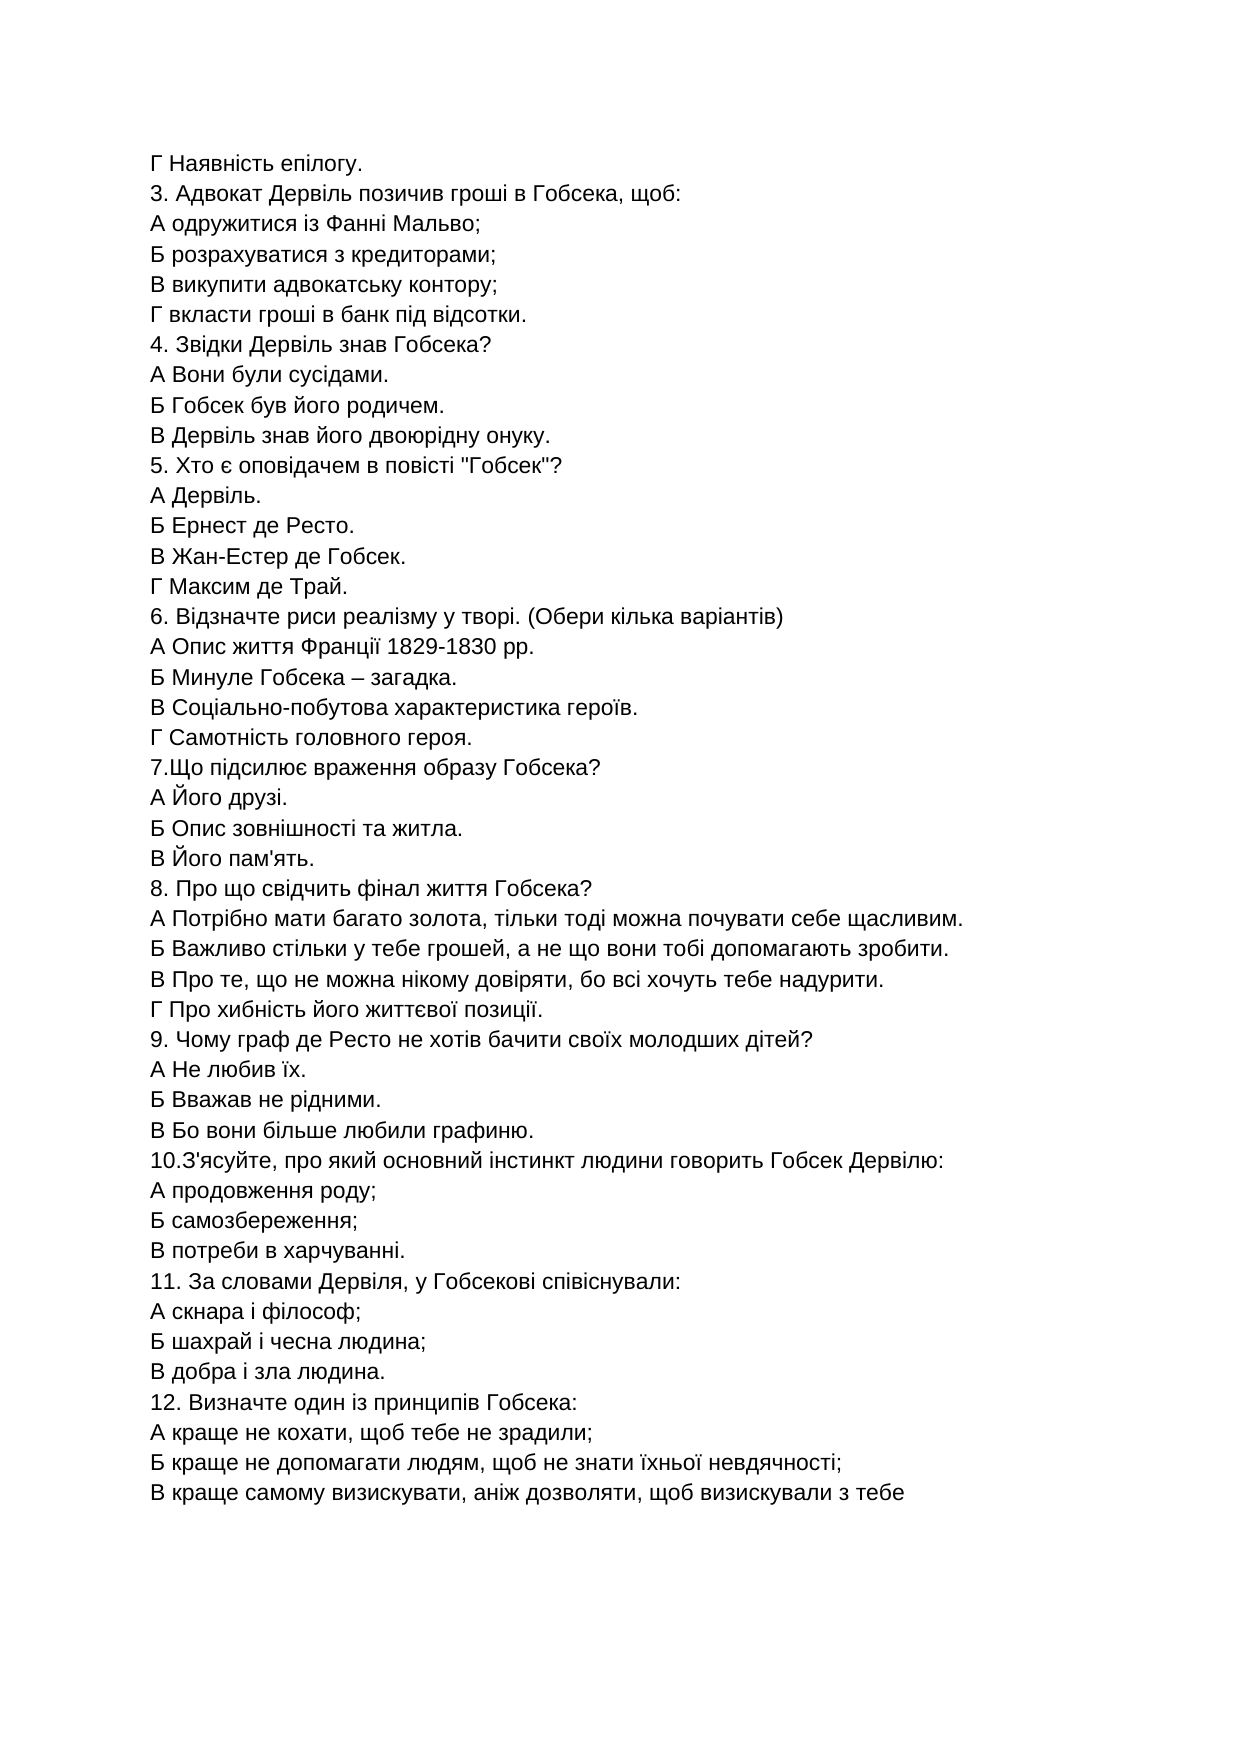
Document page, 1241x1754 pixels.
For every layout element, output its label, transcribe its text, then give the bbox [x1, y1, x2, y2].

text В Бо вони більше любили графиню. [150, 1117, 1090, 1143]
text 3. Адвокат Дервіль позичив гроші в Гобсека, щоб: [150, 180, 1090, 207]
text Б розрахуватися з кредиторами; [150, 241, 1090, 267]
text Г Наявність епілогу. [150, 150, 1090, 176]
text Б Важливо стільки у тебе грошей, а не що вони тобі допомагають зробити. [150, 935, 1090, 962]
text В краще самому визискувати, аніж дозволяти, щоб визискували з тебе [150, 1479, 1090, 1506]
text А скнара і філософ; [150, 1298, 1090, 1324]
text В добра і зла людина. [150, 1358, 1090, 1385]
text А Його друзі. [150, 784, 1090, 811]
text А краще не кохати, щоб тебе не зрадили; [150, 1419, 1090, 1445]
text А продовження роду; [150, 1177, 1090, 1203]
text В Про те, що не можна нікому довіряти, бо всі хочуть тебе надурити. [150, 966, 1090, 992]
text В Жан-Естер де Гобсек. [150, 543, 1090, 569]
text Б шахрай і чесна людина; [150, 1328, 1090, 1354]
text Б Вважав не рідними. [150, 1086, 1090, 1113]
text 5. Хто є оповідачем в повісті "Гобсек"? [150, 452, 1090, 478]
text Б Опис зовнішності та житла. [150, 814, 1090, 841]
text 7.Що підсилює враження образу Гобсека? [150, 754, 1090, 781]
text Б Ернест де Ресто. [150, 512, 1090, 539]
text Г Про хибність його життєвої позиції. [150, 996, 1090, 1022]
text Б самозбереження; [150, 1207, 1090, 1234]
text А Опис життя Франції 1829-1830 рр. [150, 633, 1090, 660]
text А Дервіль. [150, 482, 1090, 509]
text В Соціально-побутова характеристика героїв. [150, 694, 1090, 720]
text 12. Визначте один із принципів Гобсека: [150, 1388, 1090, 1415]
text Г вкласти гроші в банк під відсотки. [150, 301, 1090, 327]
text 6. Відзначте риси реалізму у творі. (Обери кілька варіантів) [150, 603, 1090, 629]
text В Його пам'ять. [150, 845, 1090, 871]
text 8. Про що свідчить фінал життя Гобсека? [150, 875, 1090, 901]
text В Дервіль знав його двоюрідну онуку. [150, 422, 1090, 448]
text А одружитися із Фанні Мальво; [150, 210, 1090, 237]
text 9. Чому граф де Ресто не хотів бачити своїх молодших дітей? [150, 1026, 1090, 1052]
text А Вони були сусідами. [150, 361, 1090, 388]
text Б Гобсек був його родичем. [150, 392, 1090, 418]
text Б Минуле Гобсека – загадка. [150, 663, 1090, 690]
text 10.З'ясуйте, про який основний інстинкт людини говорить Гобсек Дервілю: [150, 1147, 1090, 1173]
text Б краще не допомагати людям, щоб не знати їхньої невдячності; [150, 1449, 1090, 1475]
text Г Максим де Трай. [150, 573, 1090, 599]
text В викупити адвокатську контору; [150, 271, 1090, 297]
text А Потрібно мати багато золота, тільки тоді можна почувати себе щасливим. [150, 905, 1090, 932]
text В потреби в харчуванні. [150, 1237, 1090, 1264]
text А Не любив їх. [150, 1056, 1090, 1083]
text Г Самотність головного героя. [150, 724, 1090, 750]
text 4. Звідки Дервіль знав Гобсека? [150, 331, 1090, 358]
text 11. За словами Дервіля, у Гобсекові співіснували: [150, 1268, 1090, 1294]
